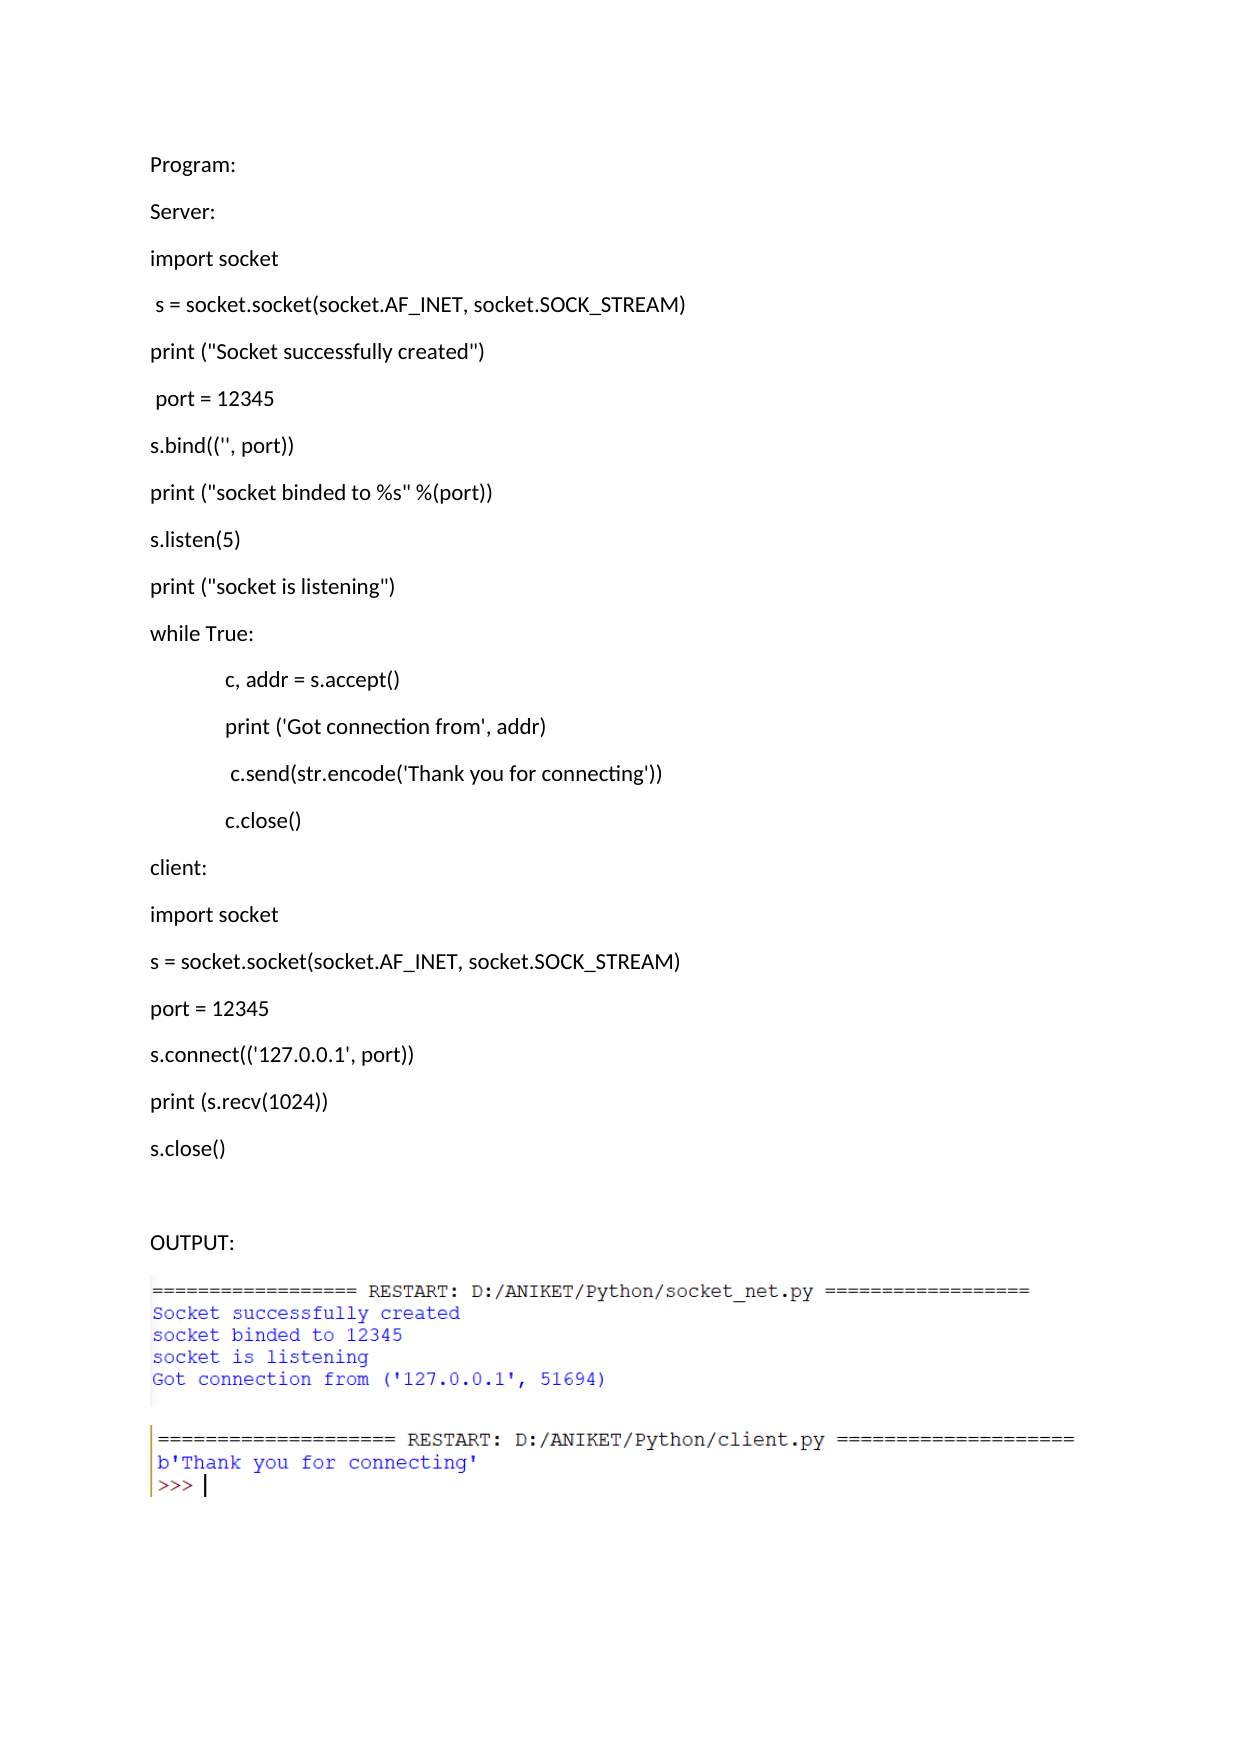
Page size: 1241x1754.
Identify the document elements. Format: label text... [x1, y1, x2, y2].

text s.close() [150, 1134, 1090, 1162]
text print ("socket binded to %s" %(port)) [150, 478, 1090, 506]
text print ("Socket successfully created") [150, 337, 1090, 366]
text s = socket.socket(socket.AF_INET, socket.SOCK_STREAM) [150, 947, 1090, 975]
text s = socket.socket(socket.AF_INET, socket.SOCK_STREAM) [150, 291, 1090, 319]
text Server: [150, 197, 1090, 225]
text client: [150, 853, 1090, 881]
text s.listen(5) [150, 525, 1090, 553]
text s.connect(('127.0.0.1', port)) [150, 1041, 1090, 1069]
text port = 12345 [150, 384, 1090, 412]
text s.bind(('', port)) [150, 431, 1090, 459]
text print ('Got connection from', addr) [150, 712, 1090, 741]
text import socket [150, 900, 1090, 928]
text import socket [150, 244, 1090, 272]
text OUTPUT: [150, 1228, 1090, 1256]
text c.close() [150, 806, 1090, 834]
text c.send(str.encode('Thank you for connecting')) [150, 759, 1090, 787]
text port = 12345 [150, 994, 1090, 1022]
text print ("socket is listening") [150, 572, 1090, 600]
text Program: [150, 150, 1090, 178]
picture [150, 1425, 1091, 1497]
text c, addr = s.accept() [150, 666, 1090, 694]
picture [150, 1275, 1091, 1407]
text print (s.recv(1024)) [150, 1087, 1090, 1116]
text while True: [150, 619, 1090, 647]
